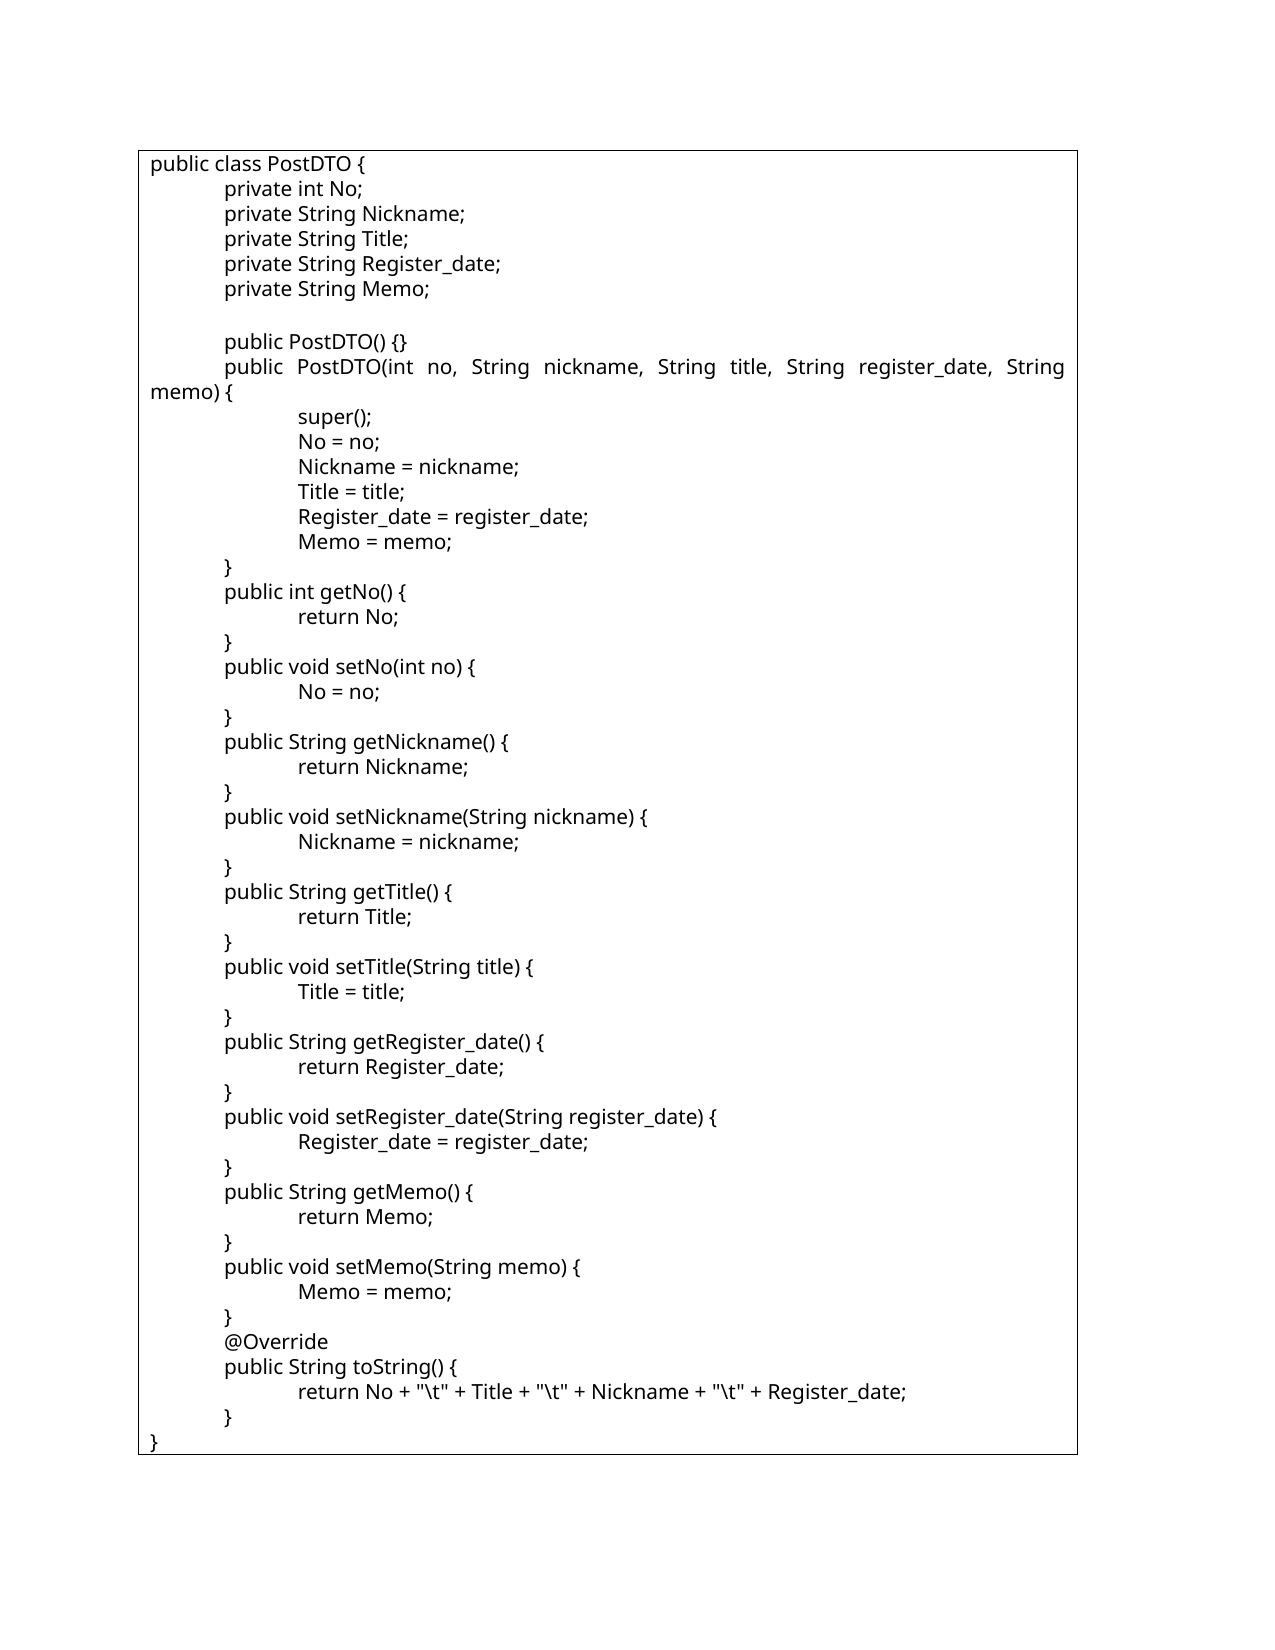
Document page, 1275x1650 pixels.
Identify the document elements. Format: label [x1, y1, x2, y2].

table_cell [139, 151, 1077, 1454]
